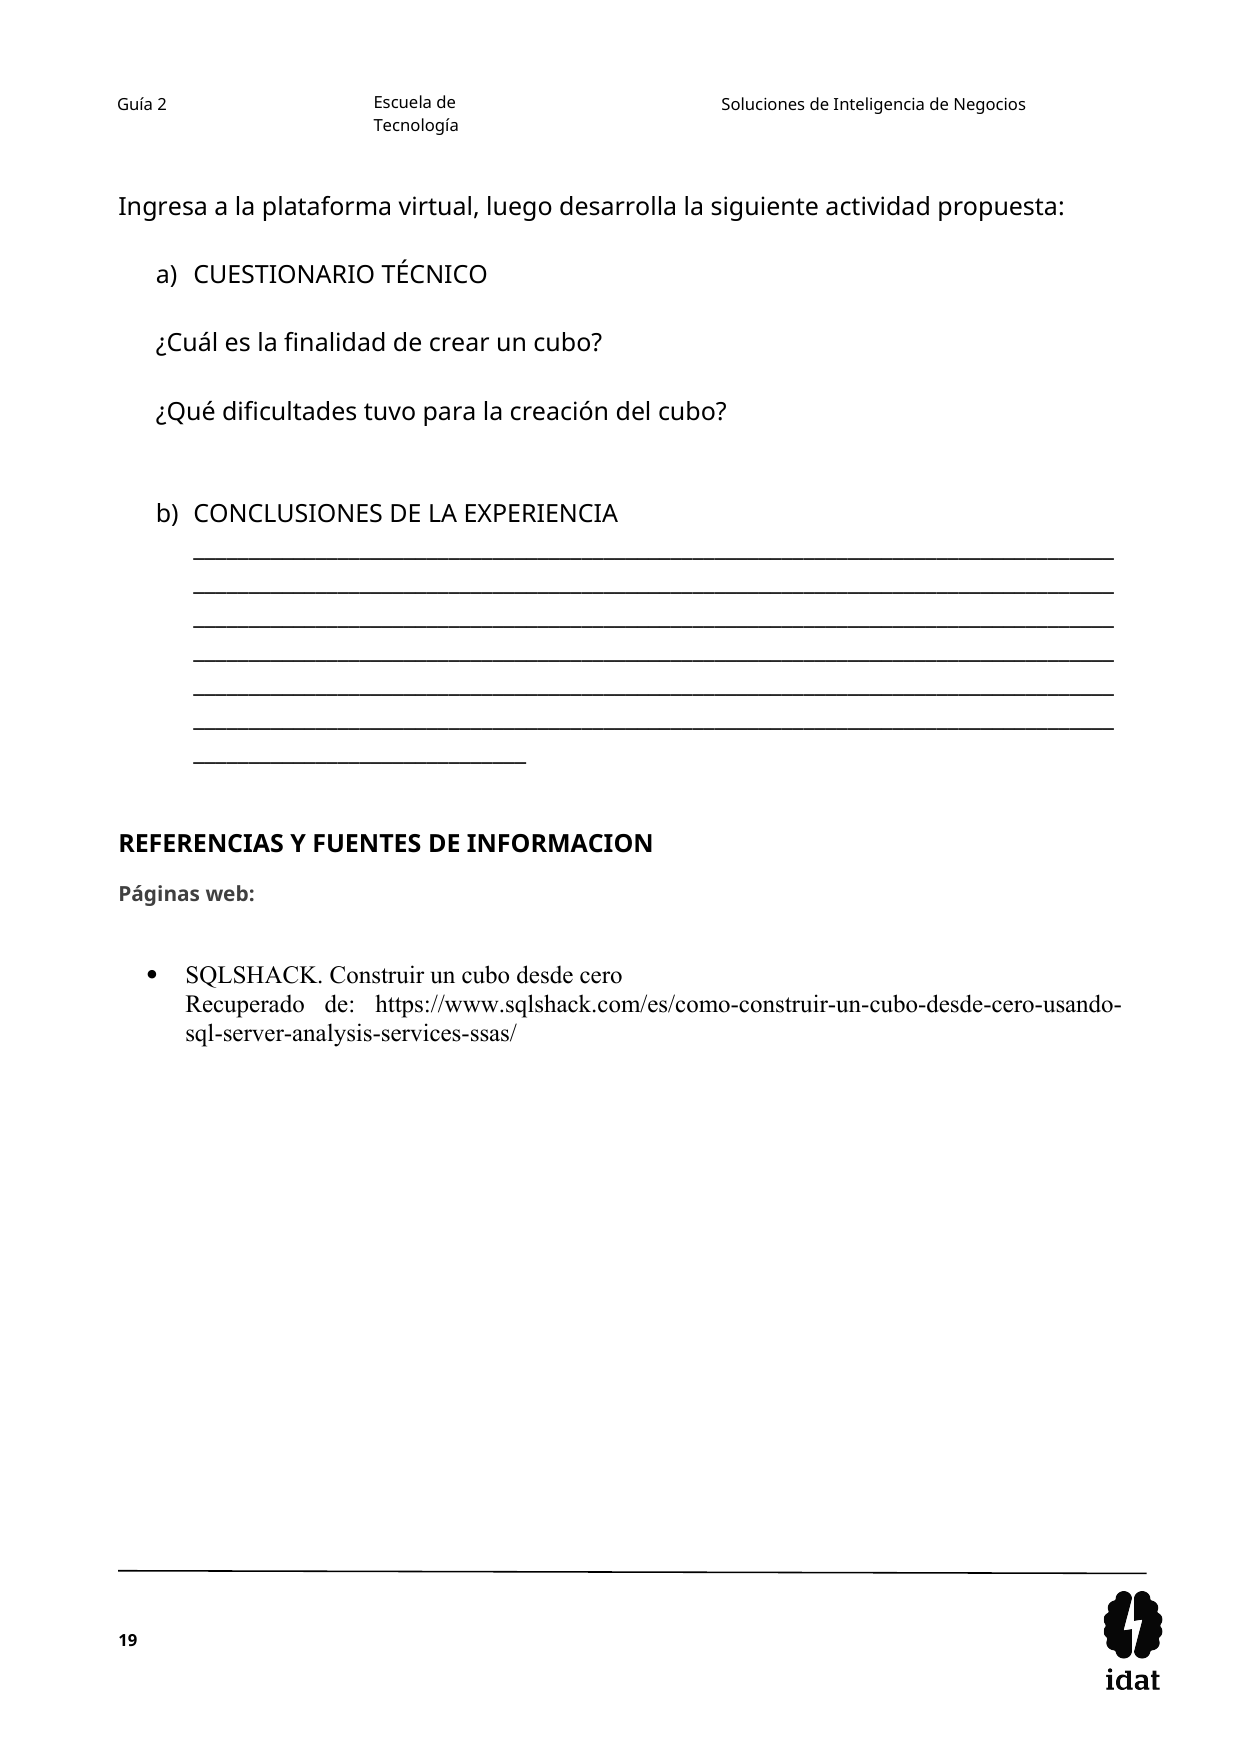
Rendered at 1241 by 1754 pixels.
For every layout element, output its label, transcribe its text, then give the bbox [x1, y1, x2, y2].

list CUESTIONARIO TÉCNICO [156, 257, 1122, 291]
text Páginas web: [118, 879, 1122, 907]
list Recuperado de: https://www.sqlshack.com/es/como-construir-un-cubo-desde-cero-usando-sql-server-analysis-services-ssas/ [185, 989, 1122, 1047]
text REFERENCIAS Y FUENTES DE INFORMACION [118, 825, 1122, 859]
list ________________________________________________________________________________________________________________________________________________________________________________________________________________________________________________________________________________________________________________________________________________________________________________________________________________________________________________________________________________________________________________________________________________ [193, 529, 1122, 768]
list CONCLUSIONES DE LA EXPERIENCIA [156, 495, 1122, 529]
list SQLSHACK. Construir un cubo desde cero [148, 961, 1122, 989]
text ¿Qué dificultades tuvo para la creación del cubo? [156, 393, 1122, 427]
picture [1103, 1591, 1163, 1690]
text Ingresa a la plataforma virtual, luego desarrolla la siguiente actividad propuesta: [118, 189, 1122, 223]
text ¿Cuál es la finalidad de crear un cubo? [156, 325, 1122, 359]
